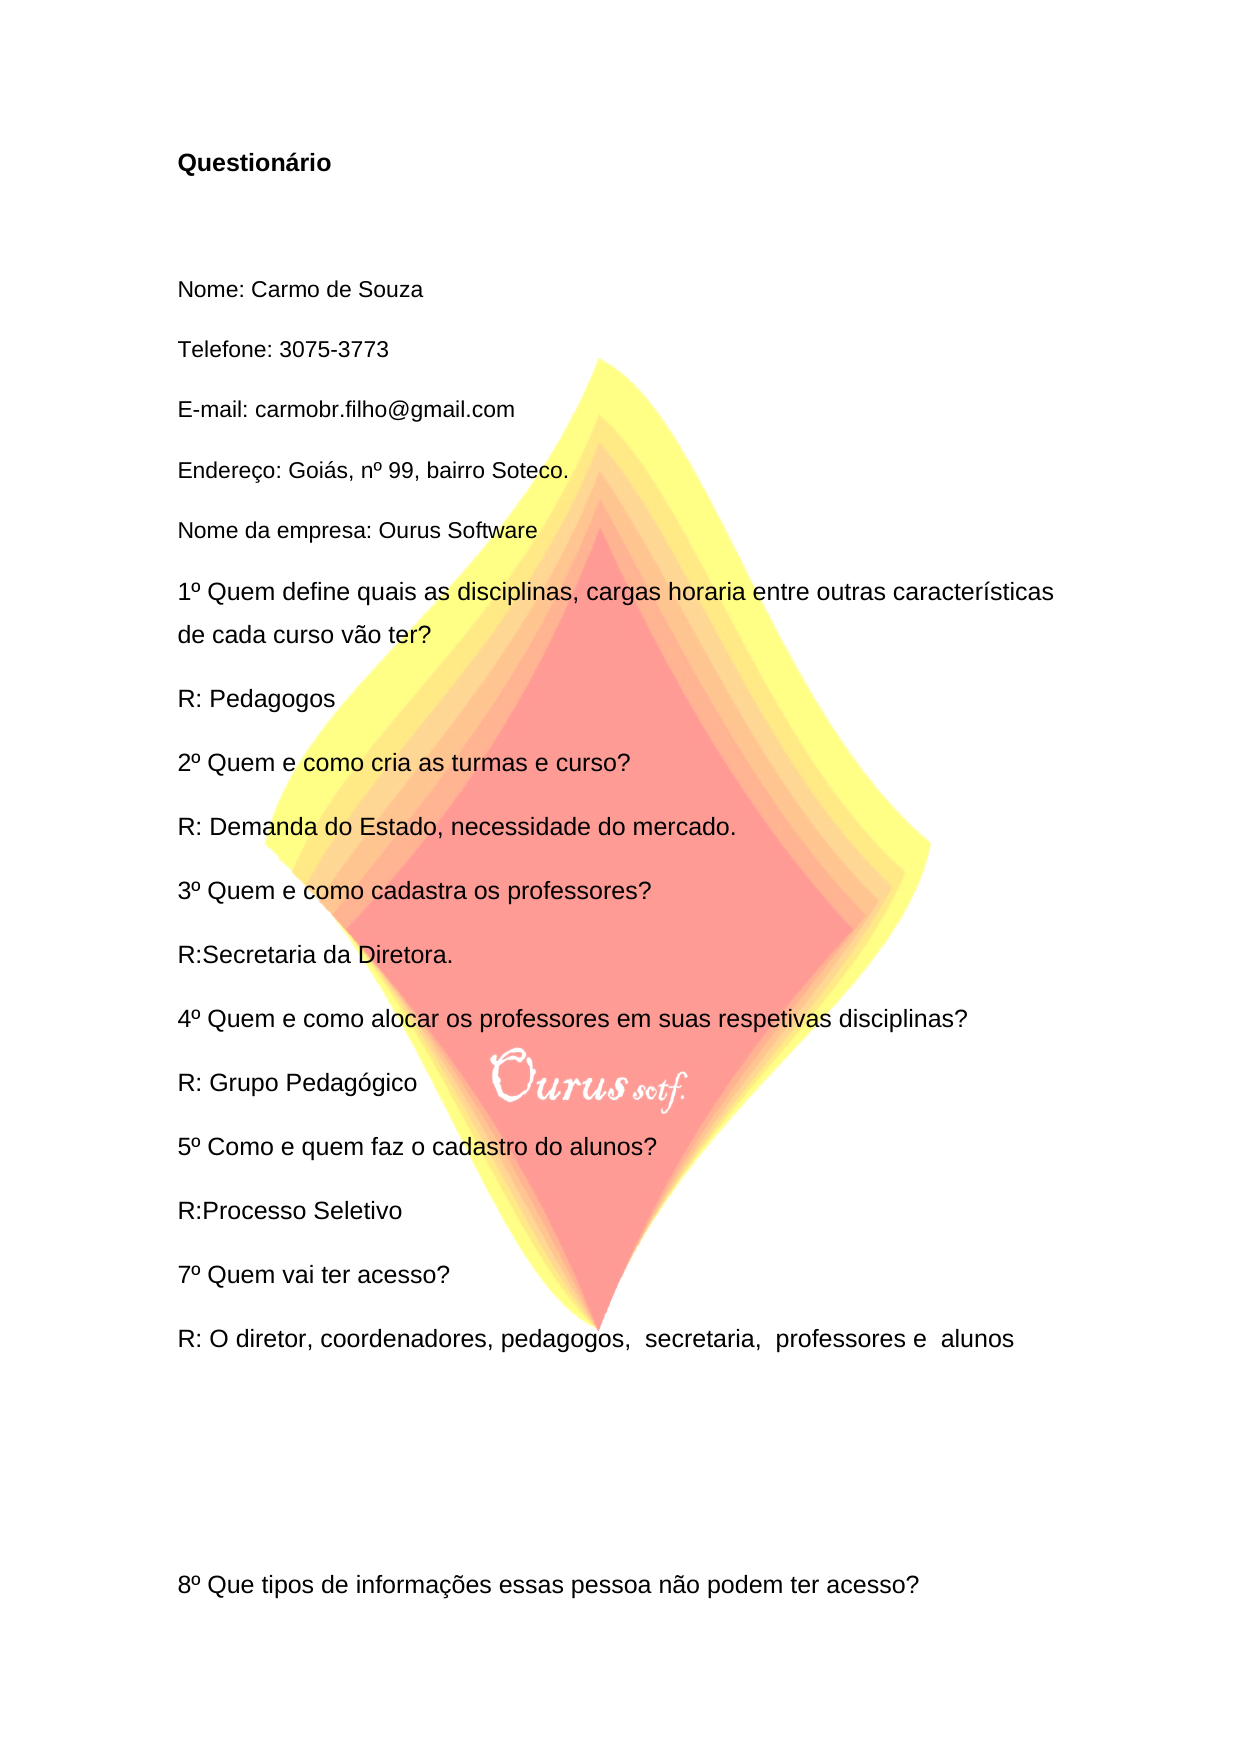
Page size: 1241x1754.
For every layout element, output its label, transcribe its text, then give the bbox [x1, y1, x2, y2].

text R: Grupo Pedagógico [177, 1068, 1063, 1097]
text R:Processo Seletivo [177, 1196, 1063, 1225]
text 1º Quem define quais as disciplinas, cargas horaria entre outras características de cada curso vão ter? [177, 577, 1063, 649]
text Endereço: Goiás, nº 99, bairro Soteco. [177, 457, 1063, 483]
text 4º Quem e como alocar os professores em suas respetivas disciplinas? [177, 1004, 1063, 1033]
text R: Pedagogos [177, 684, 1063, 713]
text Nome da empresa: Ourus Software [177, 517, 1063, 543]
text R: O diretor, coordenadores, pedagogos, secretaria, professores e alunos [177, 1324, 1063, 1353]
text 3º Quem e como cadastra os professores? [177, 876, 1063, 905]
text E-mail: carmobr.filho@gmail.com [177, 396, 1063, 423]
text R:Secretaria da Diretora. [177, 940, 1063, 969]
text 2º Quem e como cria as turmas e curso? [177, 748, 1063, 777]
text 5º Como e quem faz o cadastro do alunos? [177, 1132, 1063, 1161]
text Questionário [177, 148, 1063, 176]
text 8º Que tipos de informações essas pessoa não podem ter acesso? [177, 1569, 1063, 1598]
text 7º Quem vai ter acesso? [177, 1260, 1063, 1289]
text Nome: Carmo de Souza [177, 276, 1063, 302]
text R: Demanda do Estado, necessidade do mercado. [177, 812, 1063, 841]
text Telefone: 3075-3773 [177, 336, 1063, 362]
